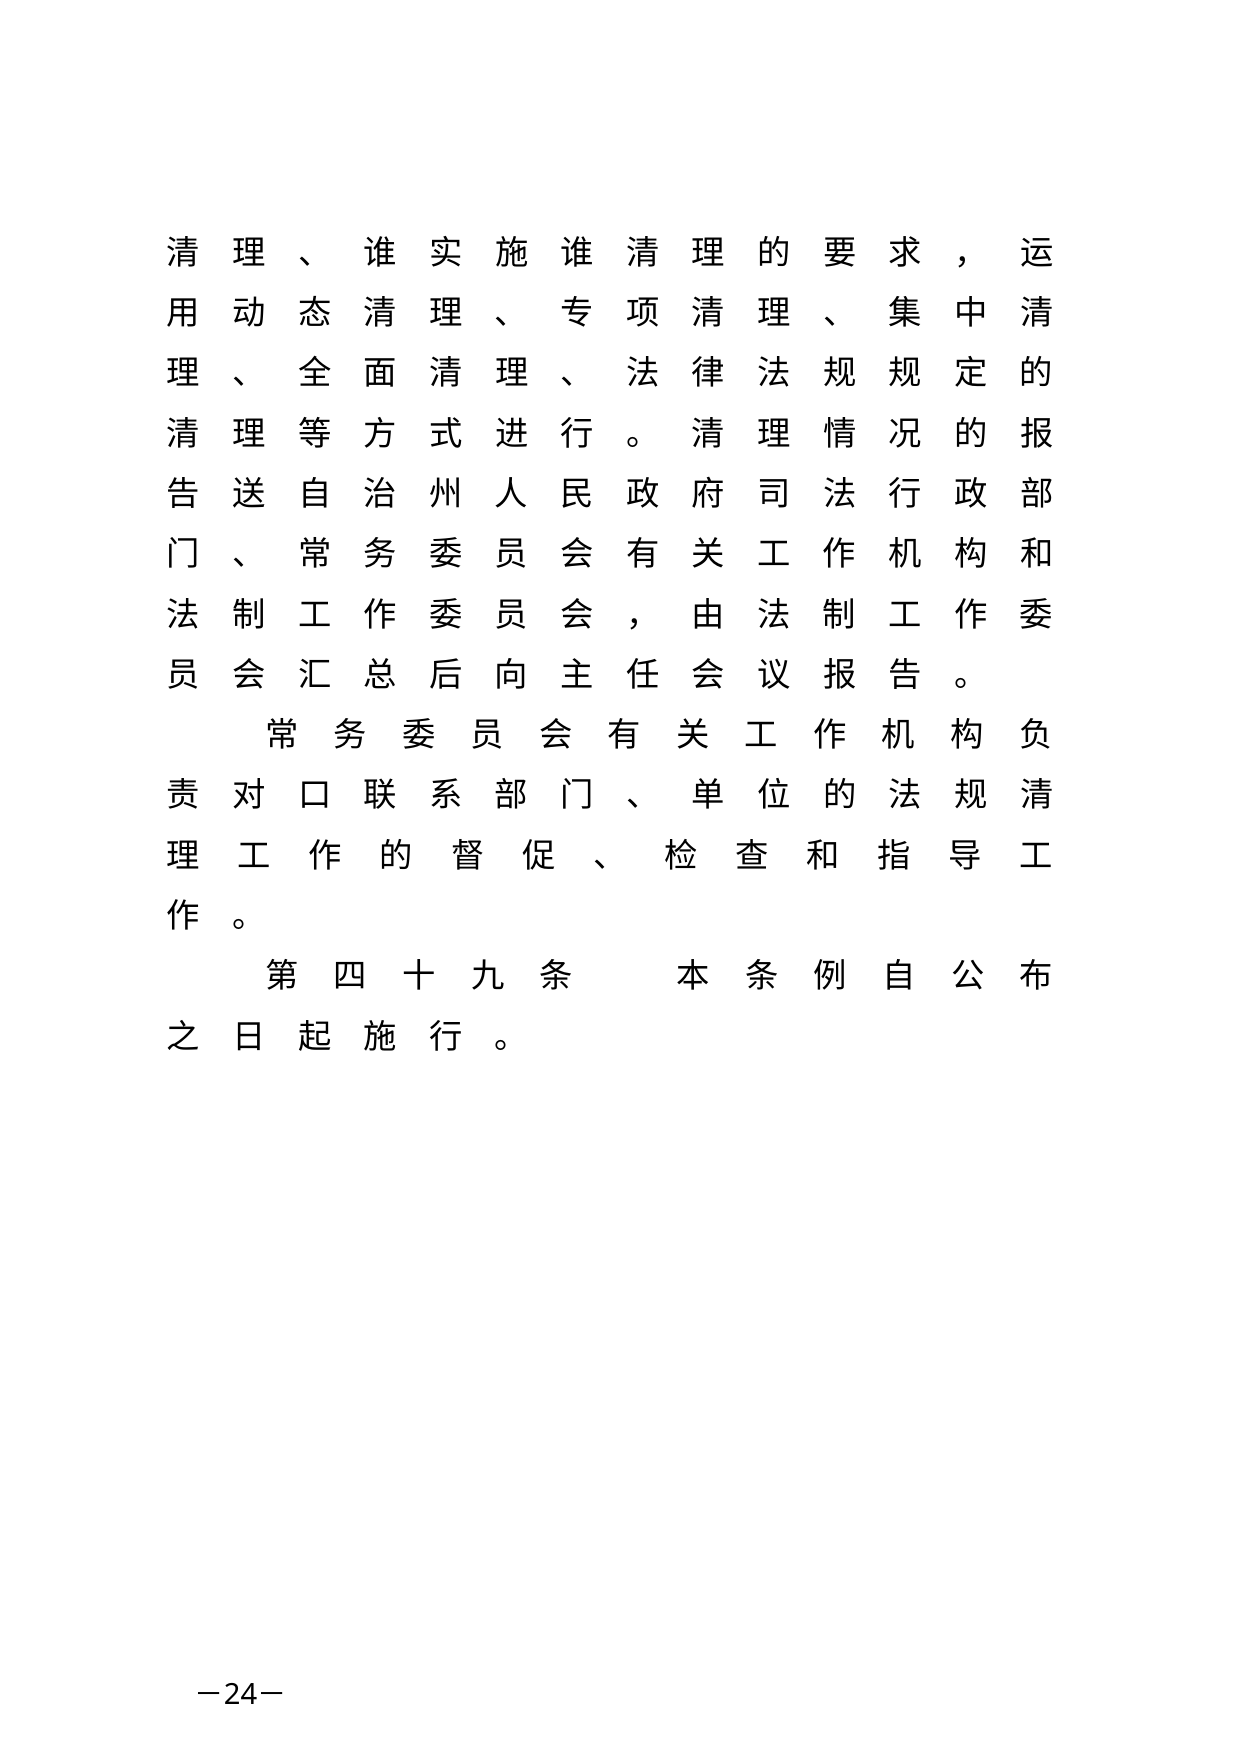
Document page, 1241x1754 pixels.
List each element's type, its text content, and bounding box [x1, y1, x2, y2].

text 第四十九条 本条例自公布之日起施行。 [167, 943, 1085, 1064]
text 常务委员会有关工作机构负责对口联系部门、单位的法规清理工作的督促、检查和指导工作。 [167, 702, 1085, 943]
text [167, 219, 1085, 702]
